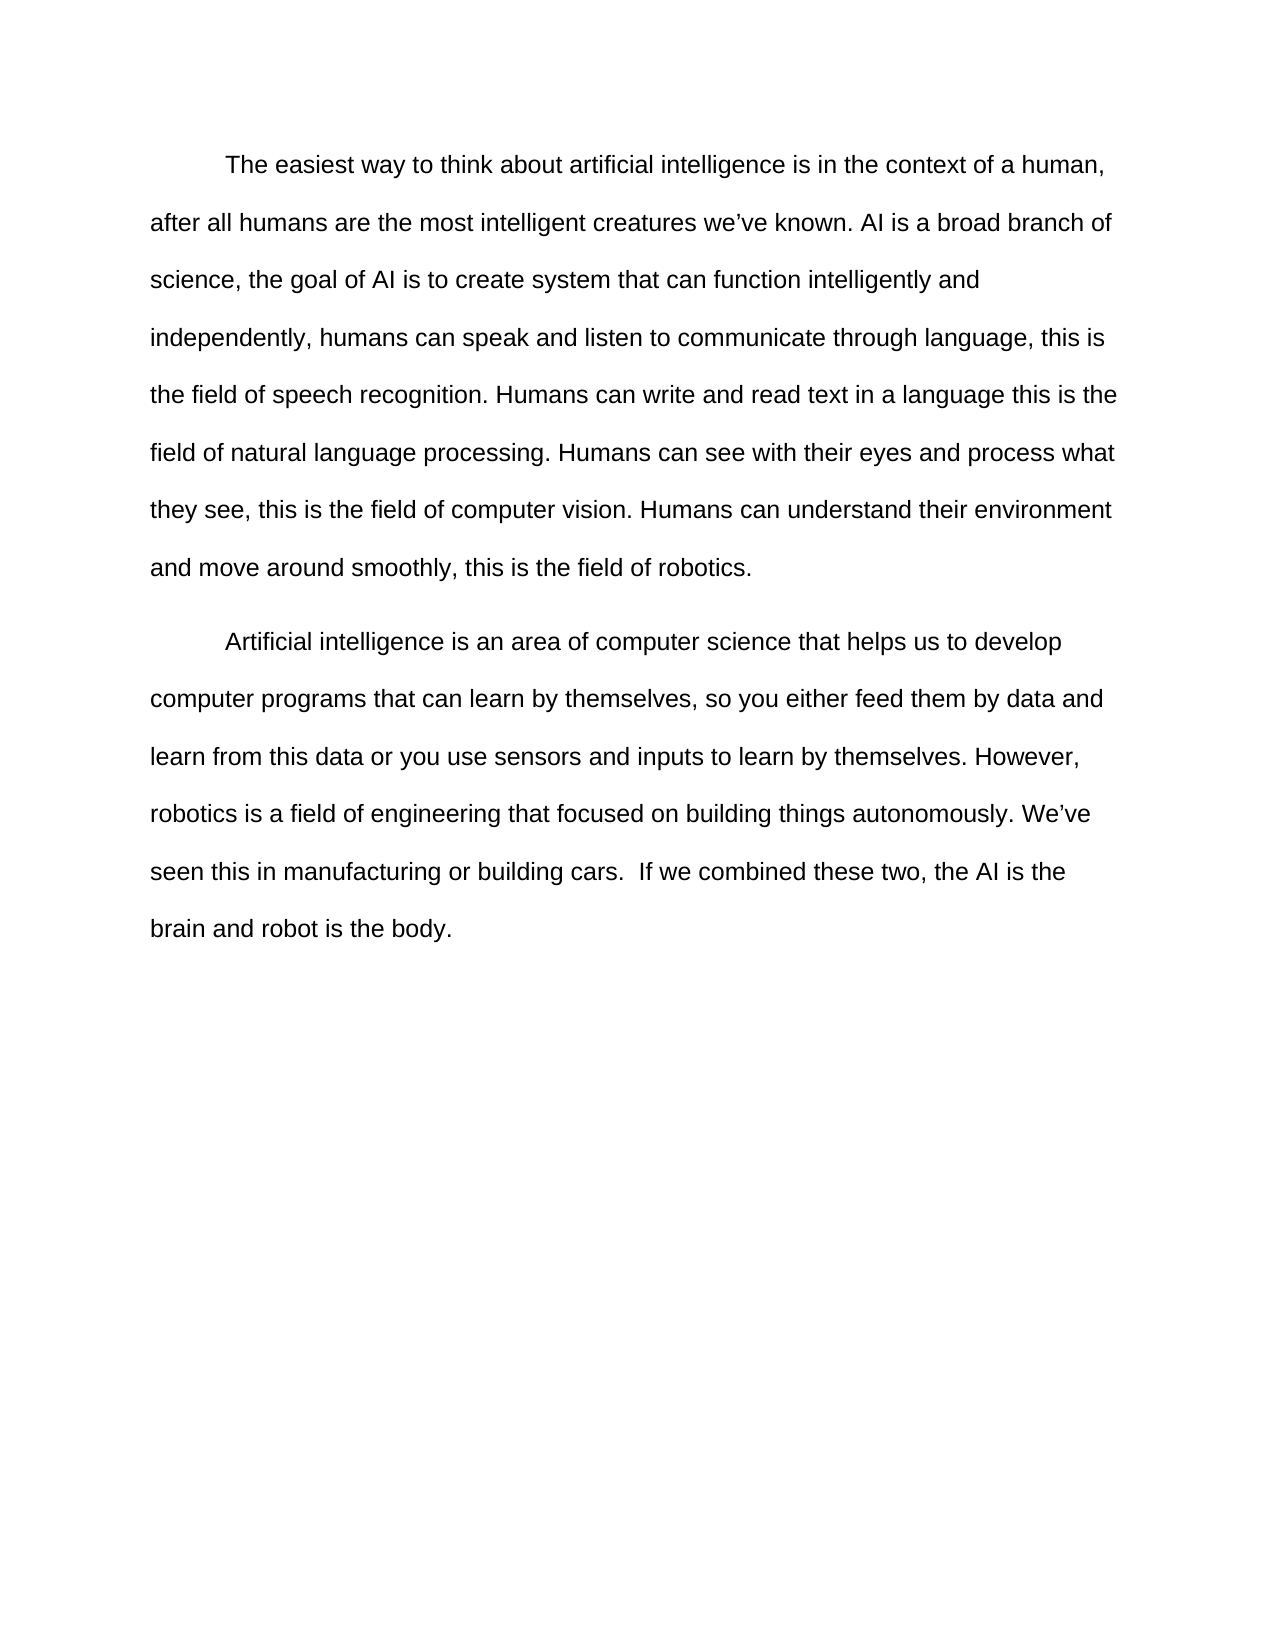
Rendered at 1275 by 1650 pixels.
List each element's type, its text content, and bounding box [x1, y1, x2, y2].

text The easiest way to think about artificial intelligence is in the context of a human, after all humans are the most intelligent creatures we’ve known. AI is a broad branch of science, the goal of AI is to create system that can function intelligently and independently, humans can speak and listen to communicate through language, this is the field of speech recognition. Humans can write and read text in a language this is the field of natural language processing. Humans can see with their eyes and process what they see, this is the field of computer vision. Humans can understand their environment and move around smoothly, this is the field of robotics. [150, 150, 1125, 581]
text Artificial intelligence is an area of computer science that helps us to develop computer programs that can learn by themselves, so you either feed them by data and learn from this data or you use sensors and inputs to learn by themselves. However, robotics is a field of engineering that focused on building things autonomously. We’ve seen this in manufacturing or building cars. If we combined these two, the AI is the brain and robot is the body. [150, 627, 1125, 943]
